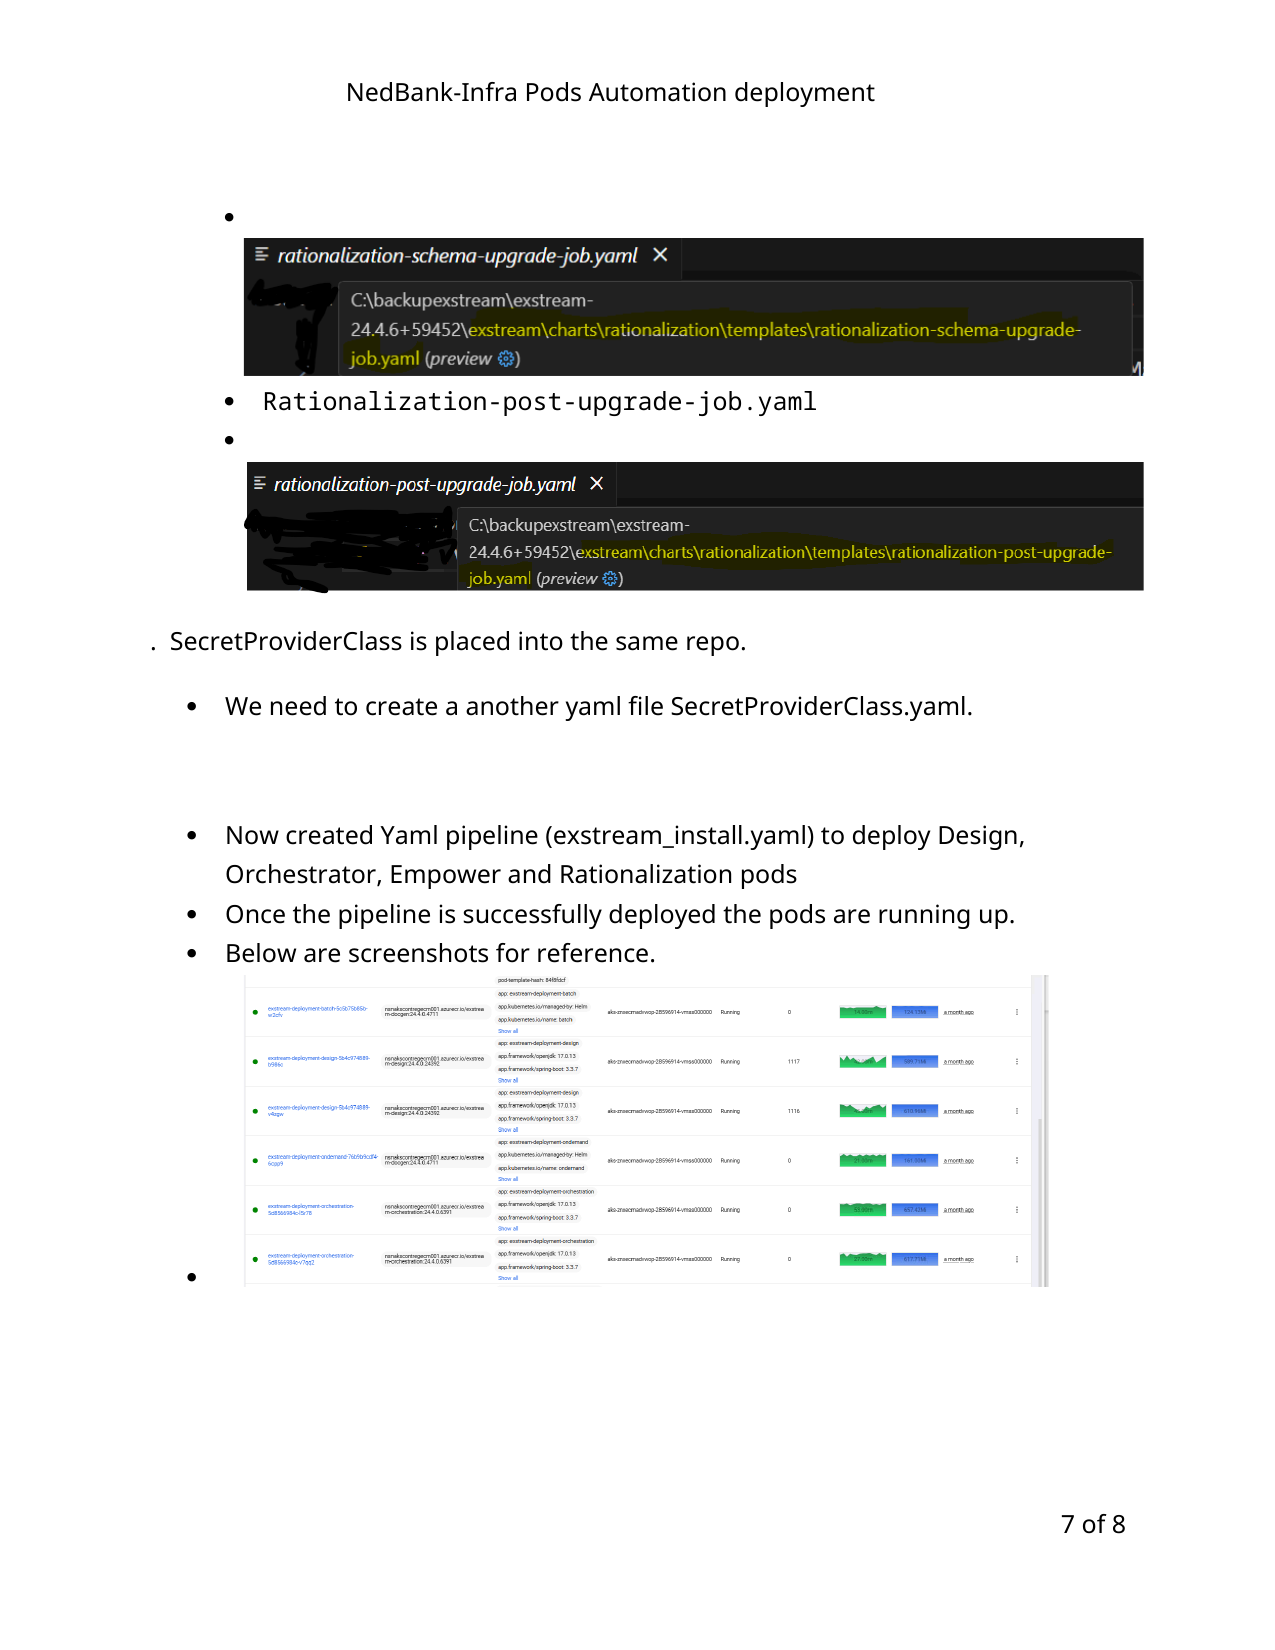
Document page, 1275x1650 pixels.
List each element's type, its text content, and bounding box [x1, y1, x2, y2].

list We need to create a another yaml file SecretProviderClass.yaml. [187, 688, 1125, 722]
text . SecretProviderClass is placed into the same repo. [150, 624, 1125, 658]
list Rationalization-post-upgrade-job.yaml [225, 383, 1125, 417]
list Now created Yaml pipeline (exstream_install.yaml) to deploy Design, Orchestrator, Empower and Rationalization pods [187, 817, 1125, 891]
list Once the pipeline is successfully deployed the pods are running up. [187, 896, 1125, 930]
list Below are screenshots for reference. [187, 936, 1125, 970]
